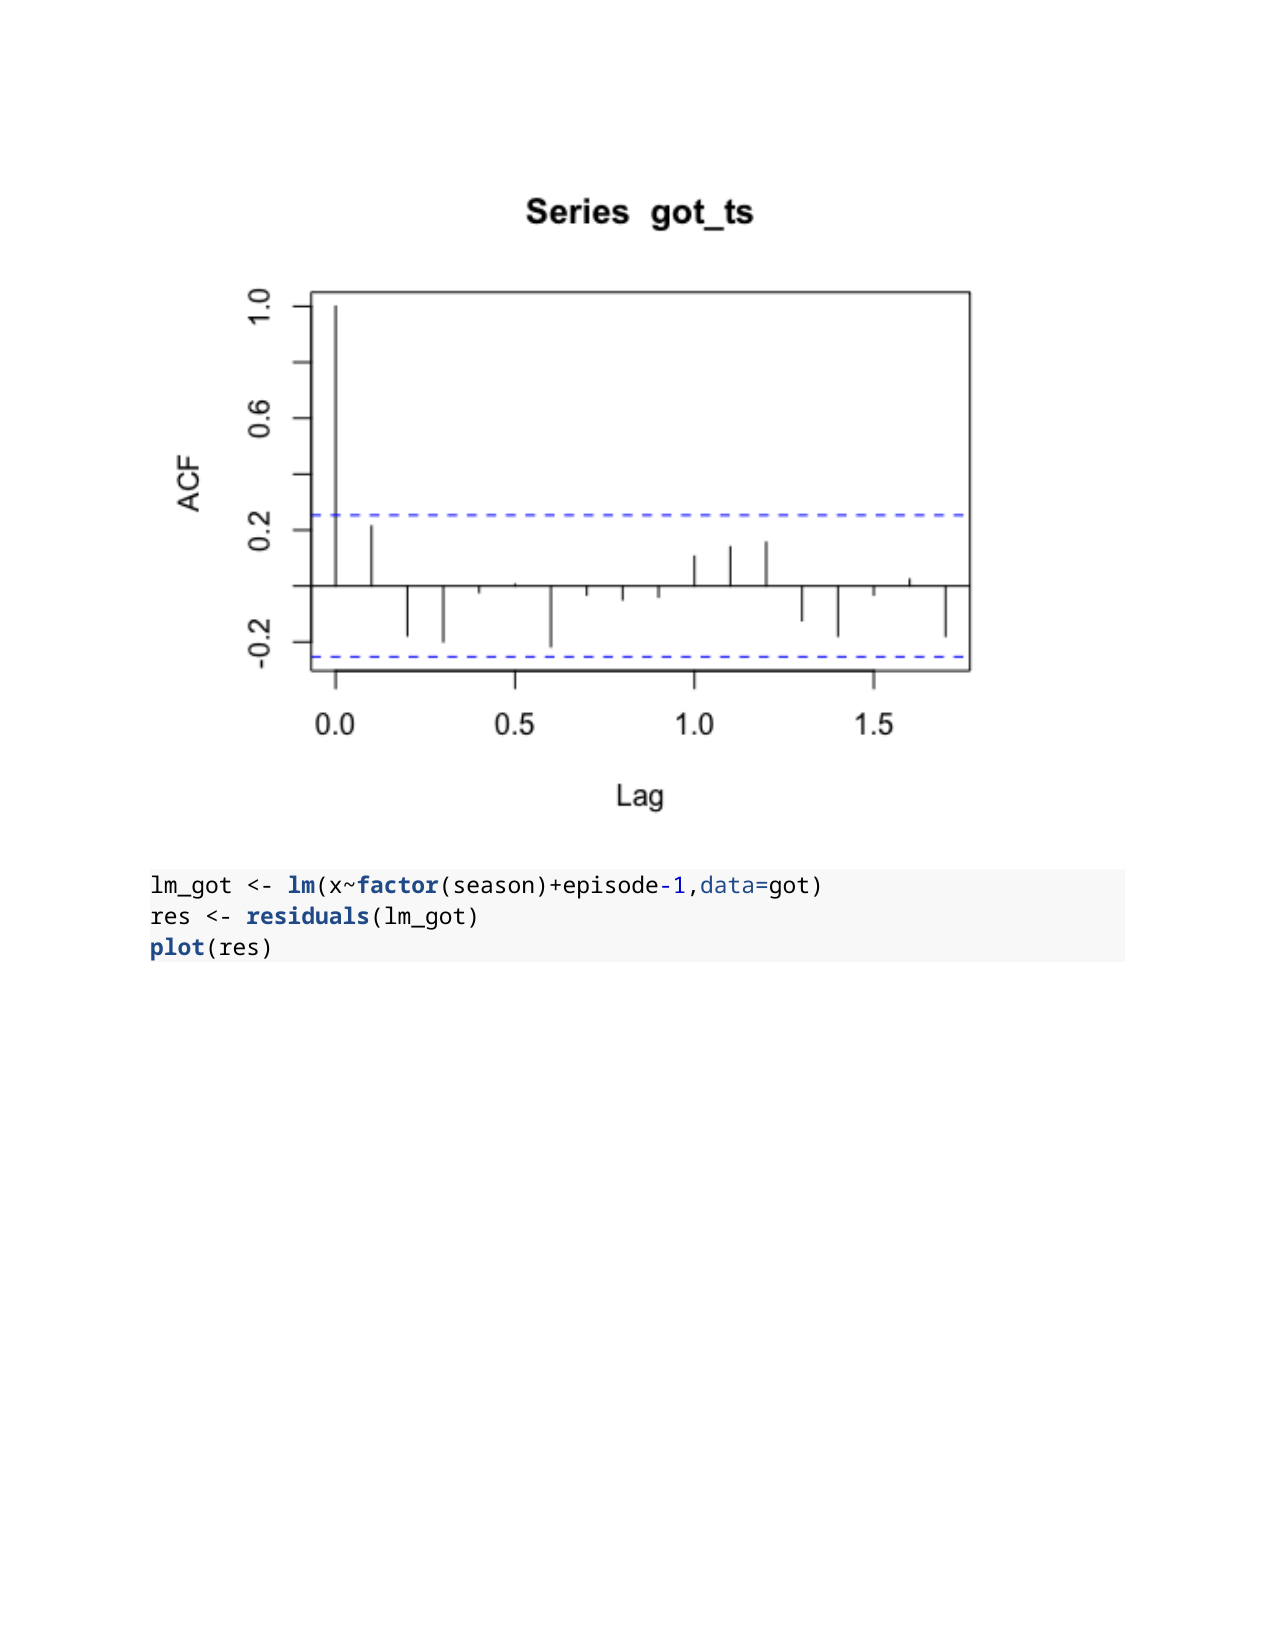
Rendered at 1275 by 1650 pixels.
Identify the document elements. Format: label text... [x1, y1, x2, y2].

text lm_got <- lm(x~factor(season)+episode-1,data=got) res <- residuals(lm_got) plot(res) [274, 869, 1125, 962]
picture [168, 150, 1044, 850]
